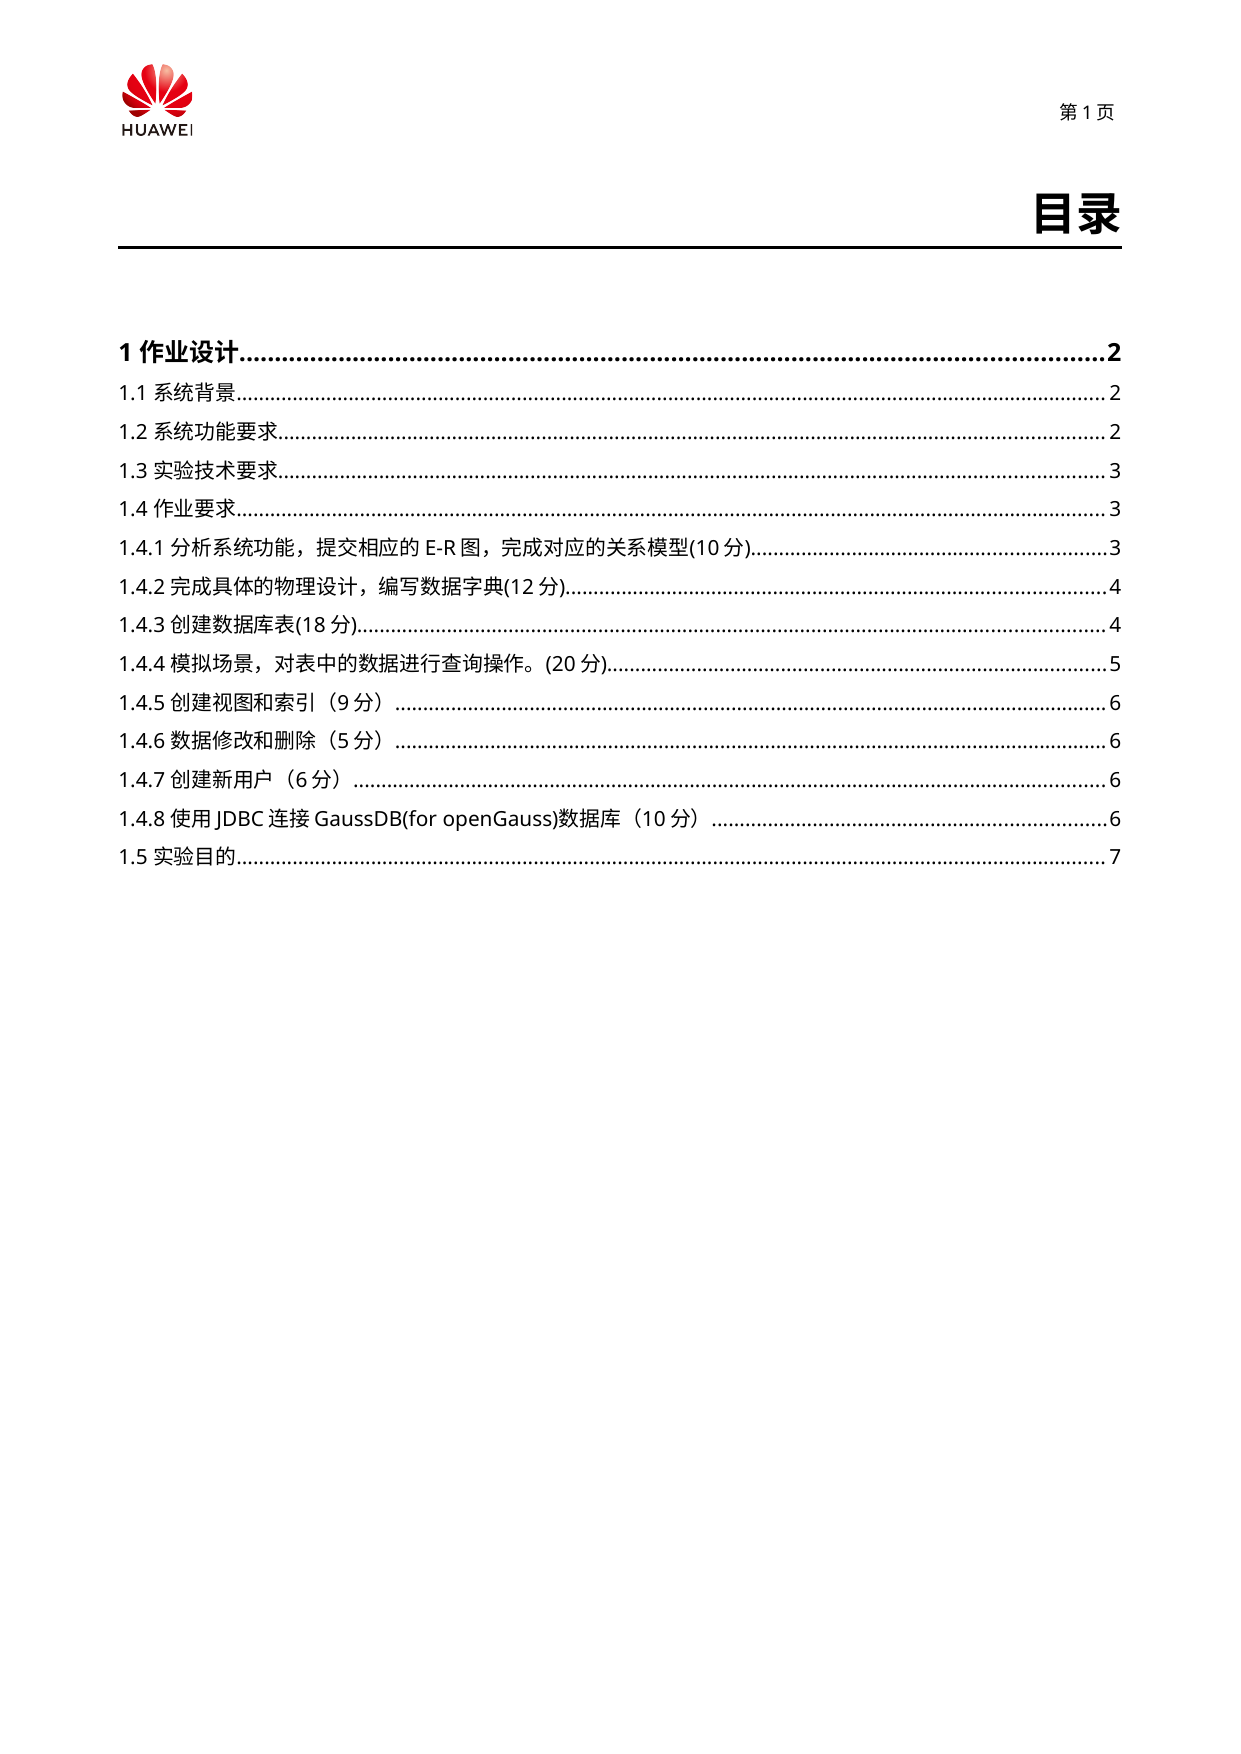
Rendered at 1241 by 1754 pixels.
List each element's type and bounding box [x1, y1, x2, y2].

picture [122, 64, 193, 136]
